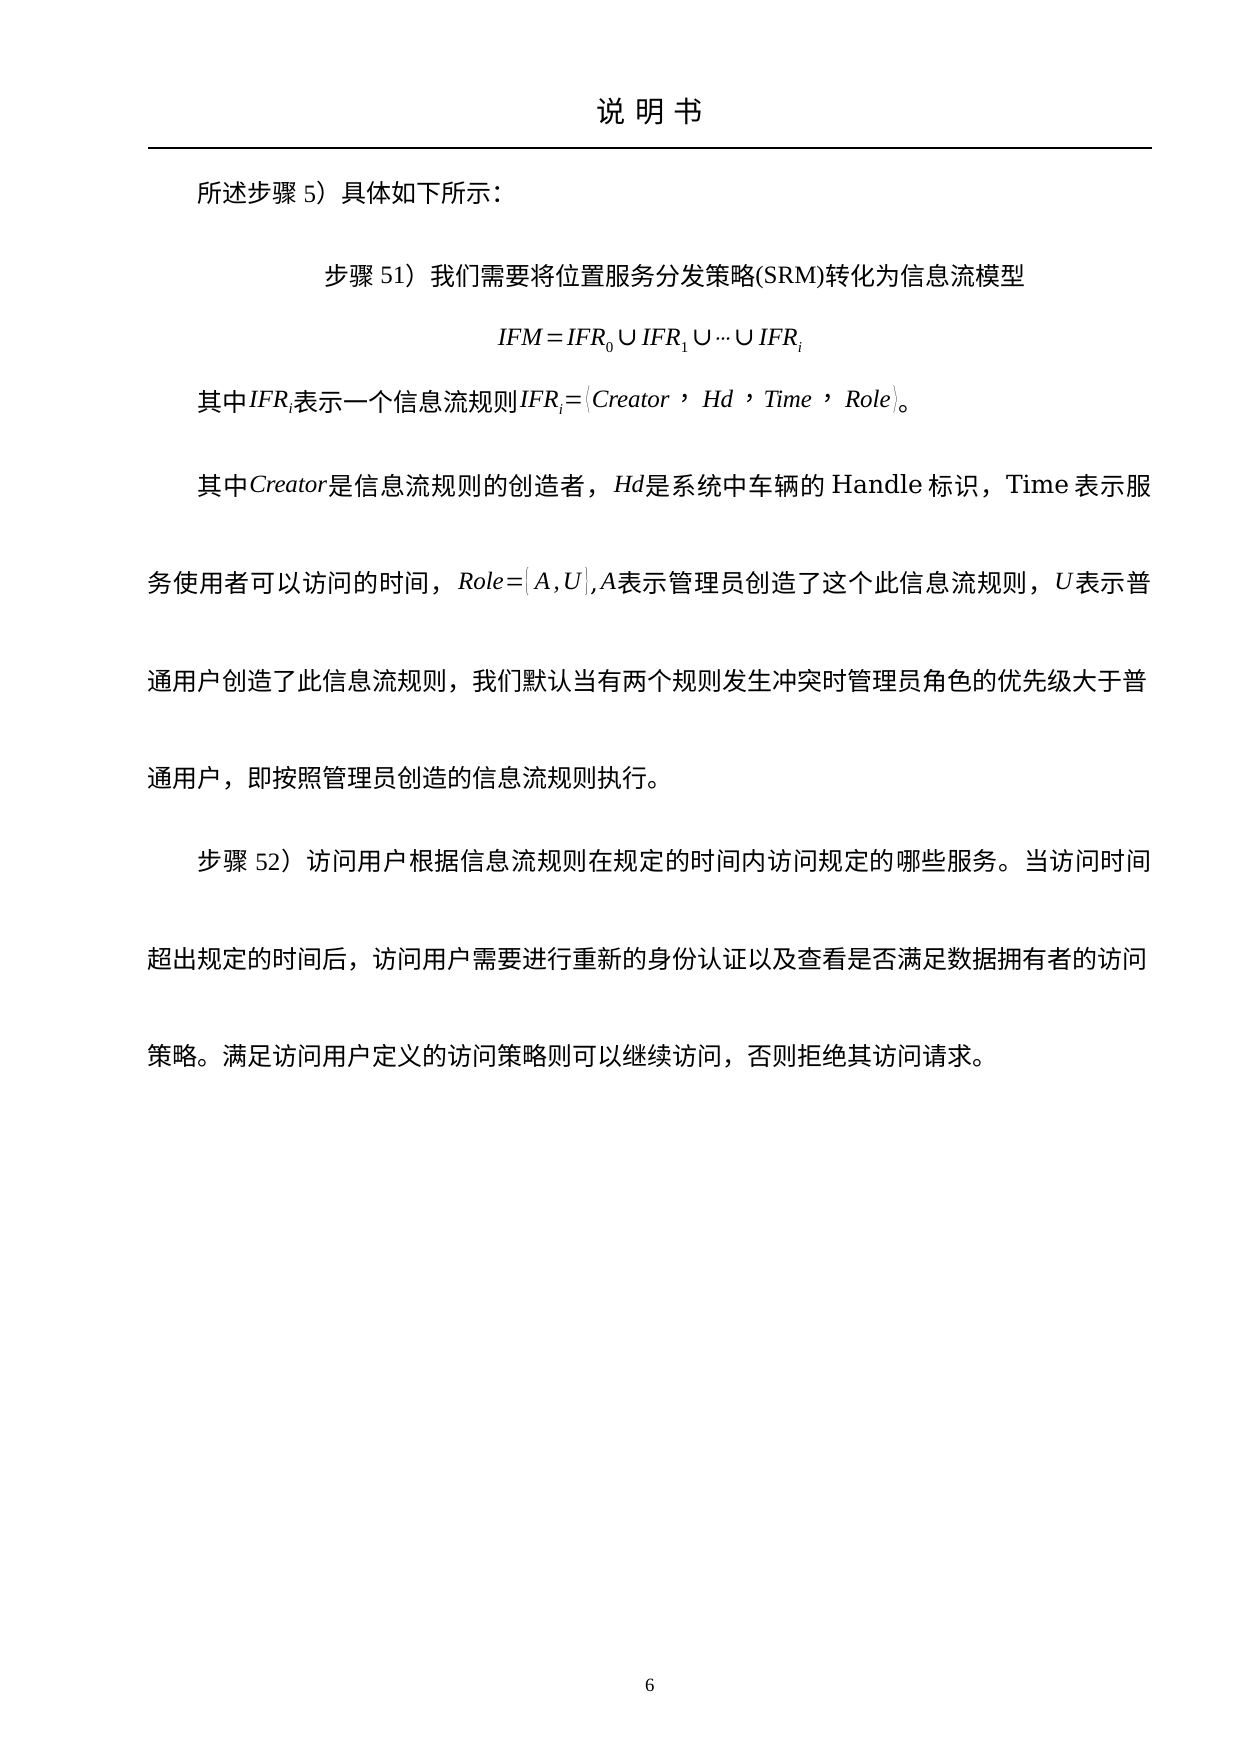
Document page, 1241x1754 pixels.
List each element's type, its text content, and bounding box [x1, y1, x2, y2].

text 步骤 51）我们需要将位置服务分发策略(SRM)转化为信息流模型 [148, 242, 1152, 356]
text 步骤 52）访问用户根据信息流规则在规定的时间内访问规定的哪些服务。当访问时间超出规定的时间后，访问用户需要进行重新的身份认证以及查看是否满足数据拥有者的访问策略。满足访问用户定义的访问策略则可以继续访问，否则拒绝其访问请求。 [148, 827, 1152, 1087]
list 所述步骤 5）具体如下所示： [148, 159, 1152, 224]
text 其中是信息流规则的创造者，是系统中车辆的Handle标识，Time表示服务使用者可以访问的时间，,表示管理员创造了这个此信息流规则，表示普通用户创造了此信息流规则，我们默认当有两个规则发生冲突时管理员角色的优先级大于普通用户，即按照管理员创造的信息流规则执行。 [148, 452, 1152, 809]
text 其中表示一个信息流规则。 [148, 368, 1152, 433]
